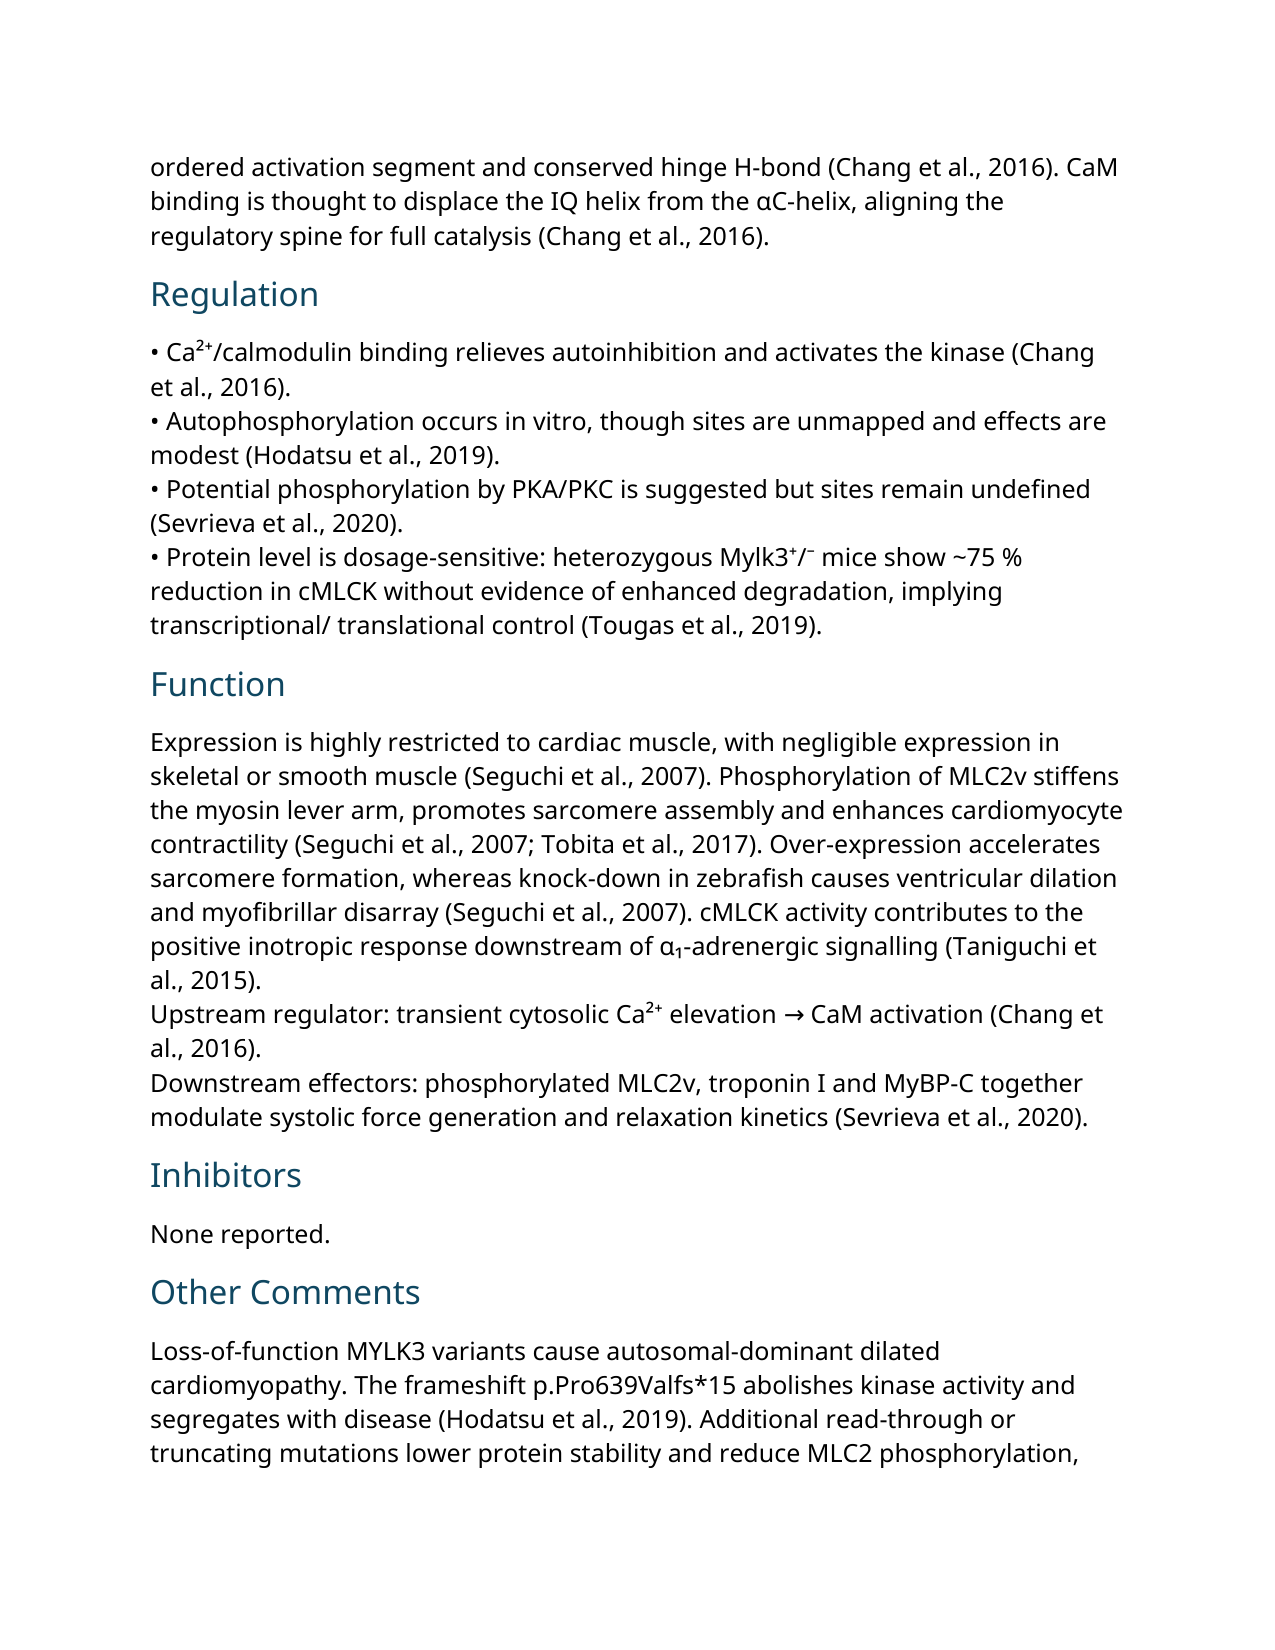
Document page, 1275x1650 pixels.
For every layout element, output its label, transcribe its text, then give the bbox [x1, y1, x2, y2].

text • Ca²⁺/calmodulin binding relieves autoinhibition and activates the kinase (Chang et al., 2016). • Autophosphorylation occurs in vitro, though sites are unmapped and effects are modest (Hodatsu et al., 2019). • Potential phosphorylation by PKA/PKC is suggested but sites remain undefined (Sevrieva et al., 2020). • Protein level is dosage-sensitive: heterozygous Mylk3⁺/⁻ mice show ~75 % reduction in cMLCK without evidence of enhanced degradation, implying transcriptional/ translational control (Tougas et al., 2019). [150, 335, 1125, 642]
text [150, 1333, 1125, 1469]
subtitle Regulation [150, 271, 1125, 316]
text Expression is highly restricted to cardiac muscle, with negligible expression in skeletal or smooth muscle (Seguchi et al., 2007). Phosphorylation of MLC2v stiffens the myosin lever arm, promotes sarcomere assembly and enhances cardiomyocyte contractility (Seguchi et al., 2007; Tobita et al., 2017). Over-expression accelerates sarcomere formation, whereas knock-down in zebrafish causes ventricular dilation and myofibrillar disarray (Seguchi et al., 2007). cMLCK activity contributes to the positive inotropic response downstream of α₁-adrenergic signalling (Taniguchi et al., 2015). Upstream regulator: transient cytosolic Ca²⁺ elevation → CaM activation (Chang et al., 2016). Downstream effectors: phosphorylated MLC2v, troponin I and MyBP-C together modulate systolic force generation and relaxation kinetics (Sevrieva et al., 2020). [150, 724, 1125, 1133]
subtitle Inhibitors [150, 1152, 1125, 1197]
subtitle Other Comments [150, 1269, 1125, 1314]
subtitle Function [150, 660, 1125, 706]
text None reported. [150, 1216, 1125, 1250]
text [150, 150, 1125, 252]
